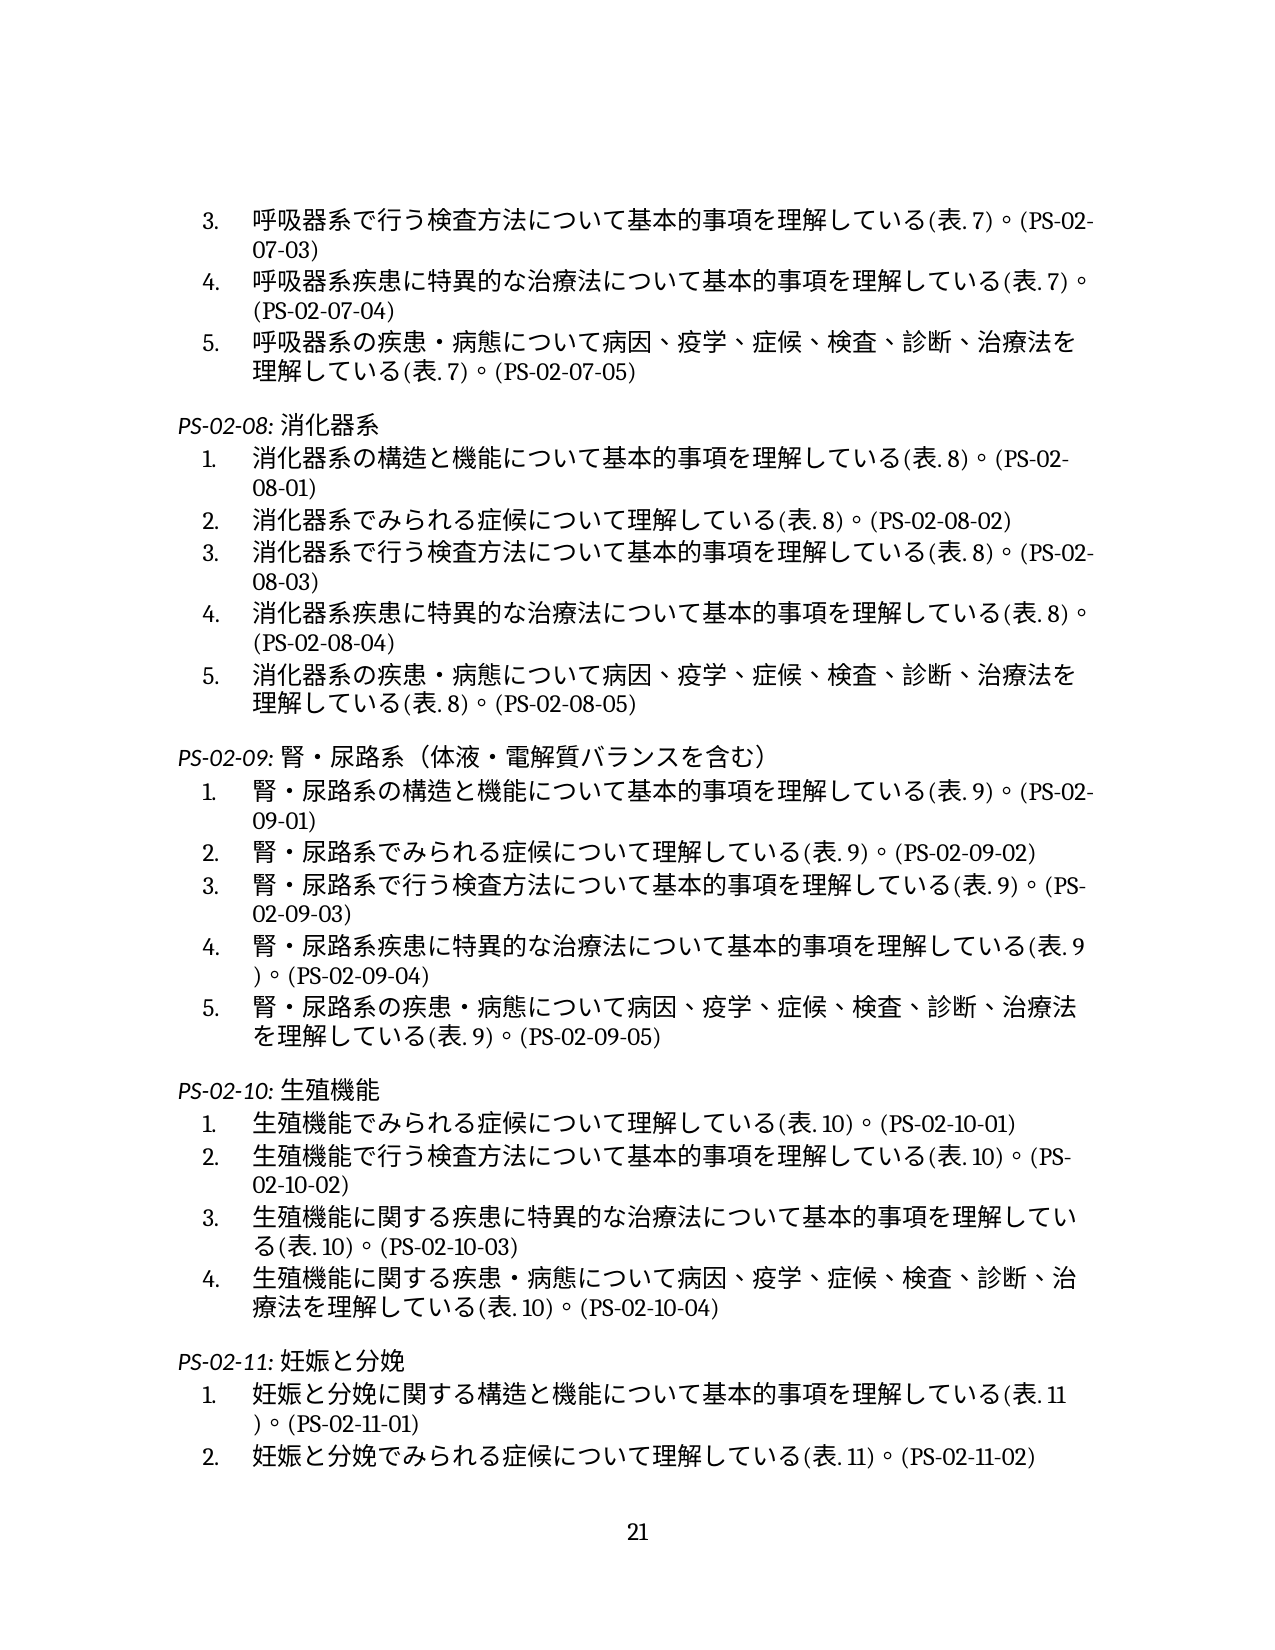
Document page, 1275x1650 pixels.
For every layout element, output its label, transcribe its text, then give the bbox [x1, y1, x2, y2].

list 呼吸器系疾患に特異的な治療法について基本的事項を理解している(表. 7)。(PS-02-07-04) [202, 268, 1098, 326]
list 呼吸器系の疾患・病態について病因、疫学、症候、検査、診断、治療法を理解している(表. 7)。(PS-02-07-05) [202, 329, 1098, 387]
list 生殖機能でみられる症候について理解している(表. 10)。(PS-02-10-01) [202, 1110, 1098, 1139]
list 腎・尿路系の構造と機能について基本的事項を理解している(表. 9)。(PS-02-09-01) [202, 778, 1098, 835]
subtitle PS-02-10: 生殖機能 [177, 1072, 1098, 1106]
list 生殖機能で行う検査方法について基本的事項を理解している(表. 10)。(PS-02-10-02) [202, 1143, 1098, 1200]
subtitle PS-02-08: 消化器系 [177, 408, 1098, 442]
list 消化器系の構造と機能について基本的事項を理解している(表. 8)。(PS-02-08-01) [202, 445, 1098, 503]
list 腎・尿路系でみられる症候について理解している(表. 9)。(PS-02-09-02) [202, 839, 1098, 868]
list 腎・尿路系で行う検査方法について基本的事項を理解している(表. 9)。(PS-02-09-03) [202, 872, 1098, 929]
subtitle PS-02-11: 妊娠と分娩 [177, 1343, 1098, 1378]
list 呼吸器系で行う検査方法について基本的事項を理解している(表. 7)。(PS-02-07-03) [202, 207, 1098, 264]
list 腎・尿路系の疾患・病態について病因、疫学、症候、検査、診断、治療法を理解している(表. 9)。(PS-02-09-05) [202, 994, 1098, 1052]
list 消化器系でみられる症候について理解している(表. 8)。(PS-02-08-02) [202, 507, 1098, 535]
list 消化器系の疾患・病態について病因、疫学、症候、検査、診断、治療法を理解している(表. 8)。(PS-02-08-05) [202, 662, 1098, 719]
list 腎・尿路系疾患に特異的な治療法について基本的事項を理解している(表. 9)。(PS-02-09-04) [202, 933, 1098, 990]
subtitle PS-02-09: 腎・尿路系（体液・電解質バランスを含む） [177, 740, 1098, 774]
list 消化器系疾患に特異的な治療法について基本的事項を理解している(表. 8)。(PS-02-08-04) [202, 600, 1098, 658]
list 生殖機能に関する疾患・病態について病因、疫学、症候、検査、診断、治療法を理解している(表. 10)。(PS-02-10-04) [202, 1265, 1098, 1323]
list 消化器系で行う検査方法について基本的事項を理解している(表. 8)。(PS-02-08-03) [202, 539, 1098, 597]
list 生殖機能に関する疾患に特異的な治療法について基本的事項を理解している(表. 10)。(PS-02-10-03) [202, 1204, 1098, 1261]
list 妊娠と分娩に関する構造と機能について基本的事項を理解している(表. 11)。(PS-02-11-01) [202, 1381, 1098, 1439]
list 妊娠と分娩でみられる症候について理解している(表. 11)。(PS-02-11-02) [202, 1443, 1098, 1471]
